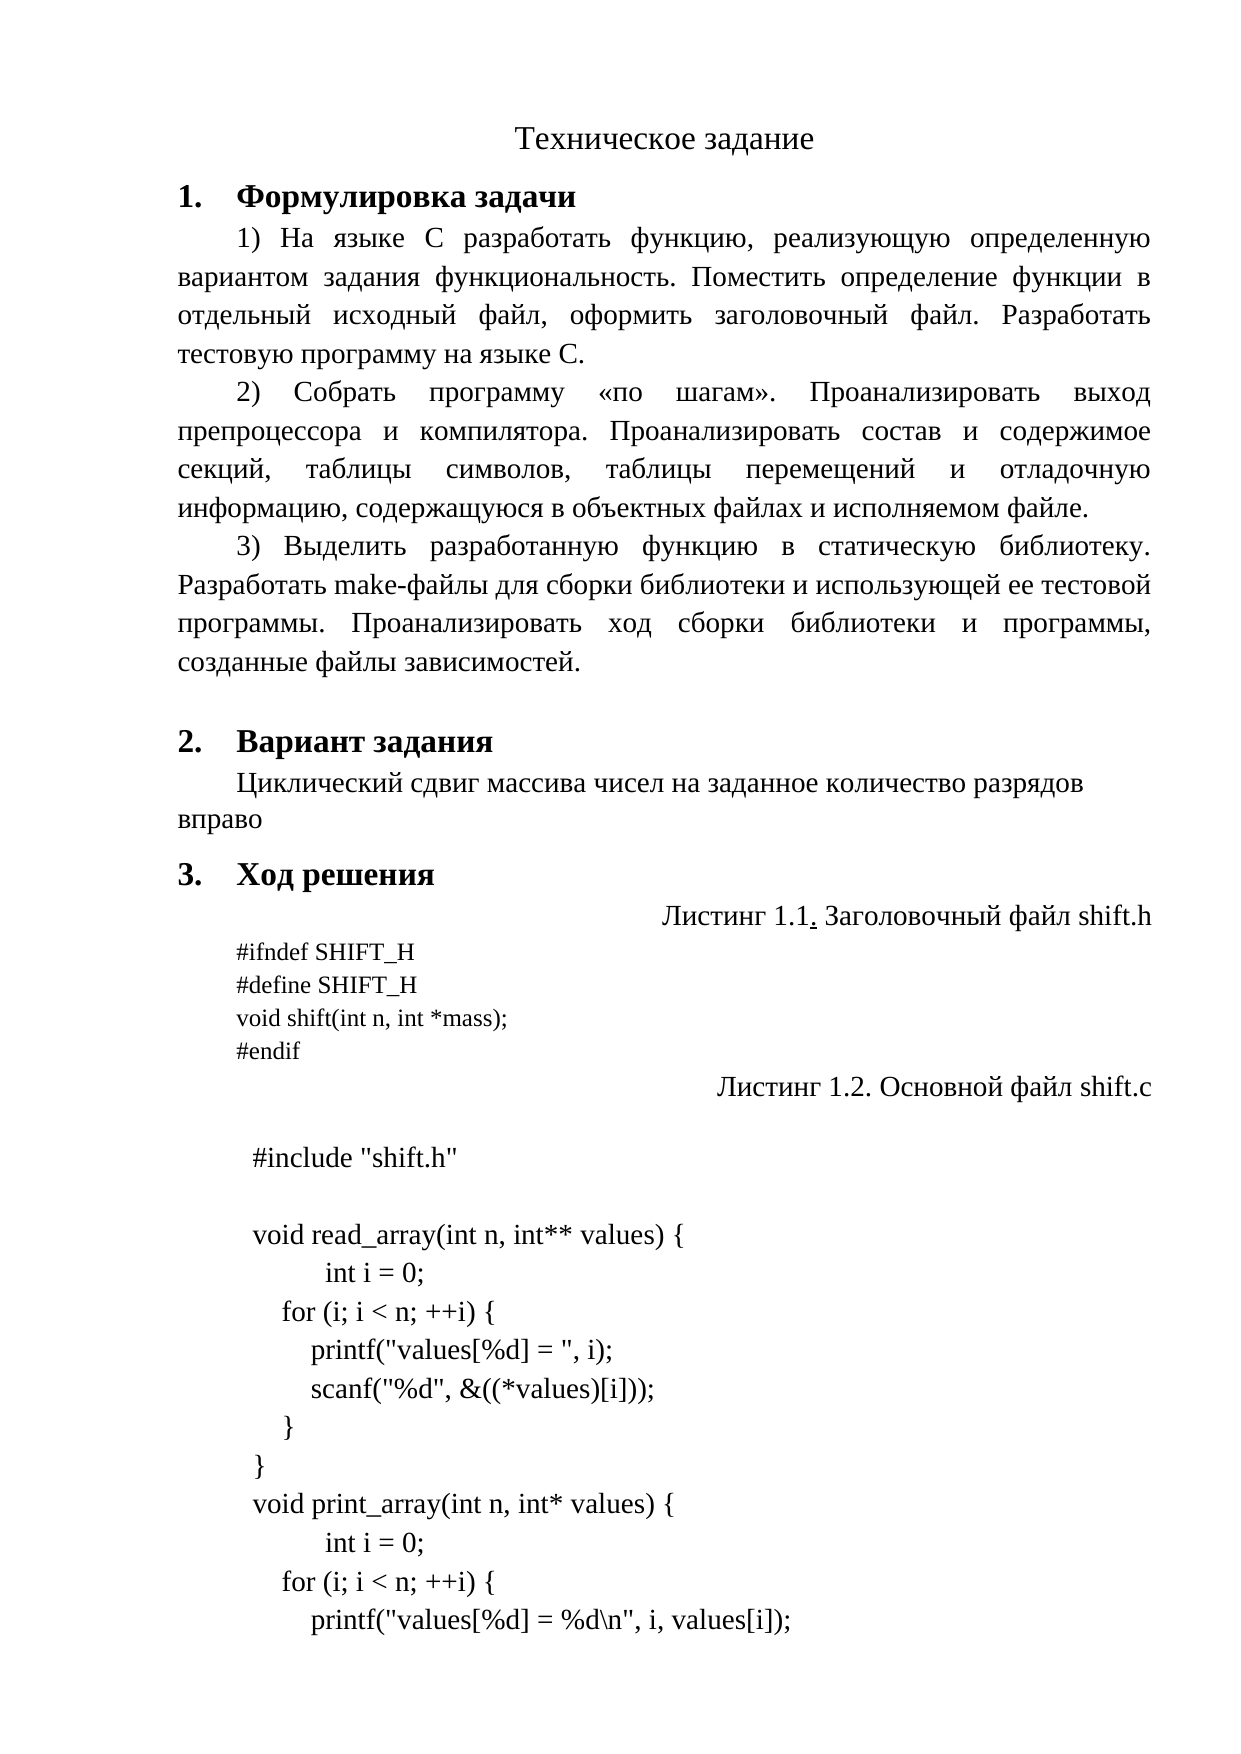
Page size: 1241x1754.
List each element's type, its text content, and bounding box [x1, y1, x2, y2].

text Циклический сдвиг массива чисел на заданное количество разрядов вправо [177, 765, 1152, 835]
list for (i; i < n; ++i) { [252, 1564, 1152, 1597]
list int i = 0; [252, 1255, 1152, 1289]
text 2) Собрать программу «по шагам». Проанализировать выход препроцессора и компилятора. Проанализировать состав и содержимое секций, таблицы символов, таблицы перемещений и отладочную информацию, содержащуюся в объектных файлах и исполняемом файле. [177, 374, 1152, 523]
text 3) Выделить разработанную функцию в статическую библиотеку. Разработать make-файлы для сборки библиотеки и использующей ее тестовой программы. Проанализировать ход сборки библиотеки и программы, созданные файлы зависимостей. [177, 528, 1152, 678]
list #endif [236, 1036, 1152, 1065]
list void read_array(int n, int** values) { [252, 1217, 1152, 1250]
list Формулировка задачи [177, 176, 1152, 214]
list } [252, 1448, 1152, 1482]
list void print_array(int n, int* values) { [252, 1487, 1152, 1520]
list printf("values[%d] = ", i); [252, 1332, 1152, 1366]
list #include "shift.h" [252, 1140, 1152, 1173]
list Листинг 1.2. Основной файл shift.c [236, 1069, 1152, 1102]
list Ход решения [177, 854, 1152, 893]
list void shift(int n, int *mass); [236, 1003, 1152, 1032]
list printf("values[%d] = %d\n", i, values[i]); [252, 1602, 1152, 1636]
list #define SHIFT_H [236, 970, 1152, 999]
text Техническое задание [177, 118, 1152, 156]
list scanf("%d", &((*values)[i])); [252, 1371, 1152, 1404]
list int i = 0; [252, 1525, 1152, 1559]
list Листинг 1.1. Заголовочный файл shift.h [236, 898, 1152, 932]
list #ifndef SHIFT_H [236, 937, 1152, 966]
list } [252, 1409, 1152, 1443]
text 1) На языке C разработать функцию, реализующую определенную вариантом задания функциональность. Поместить определение функции в отдельный исходный файл, оформить заголовочный файл. Разработать тестовую программу на языке C. [177, 220, 1152, 369]
list Вариант задания [177, 721, 1152, 759]
list for (i; i < n; ++i) { [252, 1294, 1152, 1327]
